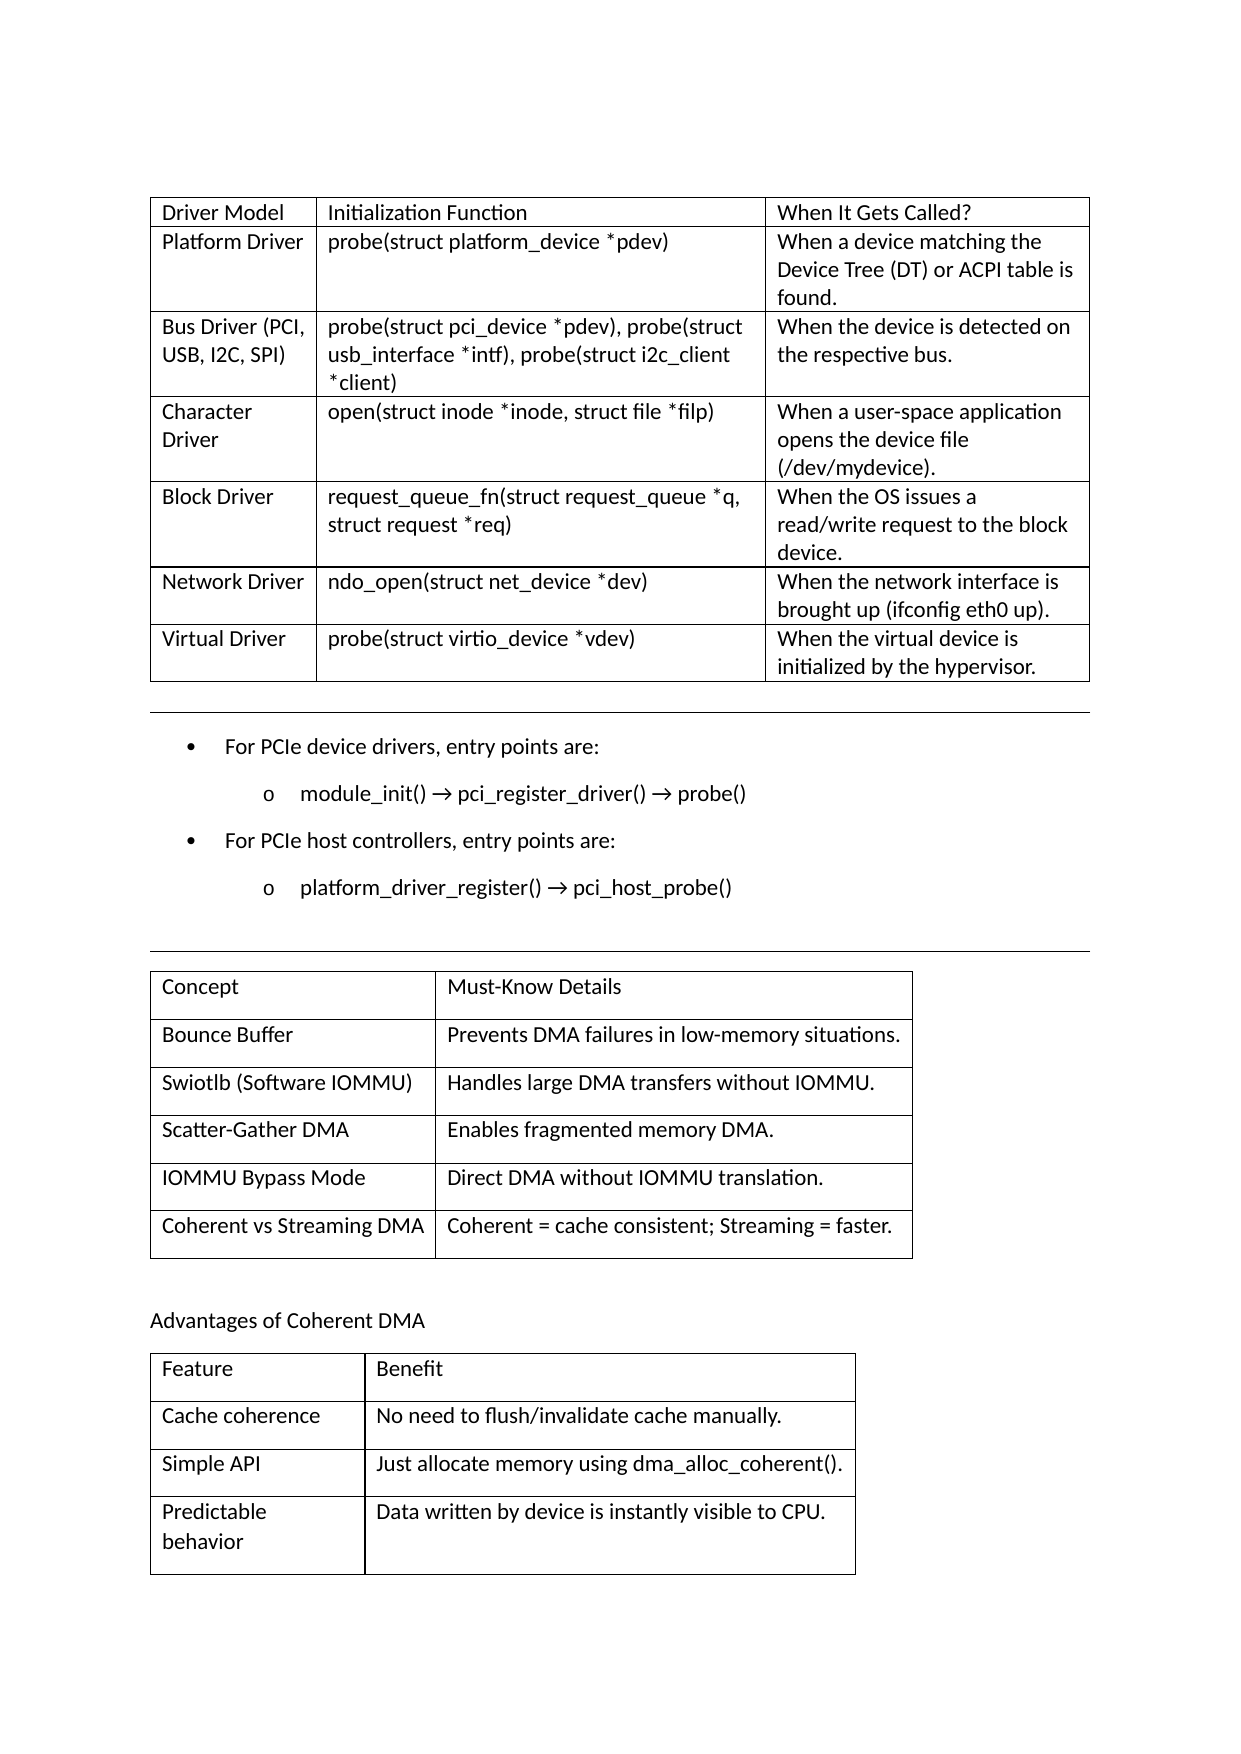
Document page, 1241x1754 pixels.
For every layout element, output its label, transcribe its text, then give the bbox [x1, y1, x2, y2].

table_cell Coherent = cache consistent; Streaming = faster. [436, 1211, 912, 1258]
table_cell probe(struct platform_device *pdev) [317, 227, 765, 311]
table_cell When the device is detected on the respective bus. [766, 312, 1089, 396]
table_cell Data written by device is instantly visible to CPU. [366, 1497, 855, 1574]
list For PCIe device drivers, entry points are: [187, 732, 1090, 760]
table_cell Prevents DMA failures in low-memory situations. [436, 1020, 912, 1067]
table_cell Character Driver [151, 397, 316, 481]
table_cell IOMMU Bypass Mode [151, 1164, 435, 1210]
table_header Initialization Function [317, 198, 765, 226]
table_header Benefit [366, 1354, 855, 1401]
table_cell open(struct inode *inode, struct file *filp) [317, 397, 765, 481]
table_cell Predictable behavior [151, 1497, 364, 1574]
table_cell Virtual Driver [151, 625, 316, 681]
list platform_driver_register() → pci_host_probe() [262, 873, 1090, 902]
table_header Driver Model [151, 198, 316, 226]
table_cell Platform Driver [151, 227, 316, 311]
table_header When It Gets Called? [766, 198, 1089, 226]
table_cell request_queue_fn(struct request_queue *q, struct request *req) [317, 482, 765, 566]
table_cell Just allocate memory using dma_alloc_coherent(). [366, 1450, 855, 1496]
table_cell When a device matching the Device Tree (DT) or ACPI table is found. [766, 227, 1089, 311]
table_cell When the network interface is brought up (ifconfig eth0 up). [766, 568, 1089, 623]
table_cell When the OS issues a read/write request to the block device. [766, 482, 1089, 566]
table_cell Network Driver [151, 568, 316, 623]
table_header Concept [151, 972, 435, 1019]
table_cell Direct DMA without IOMMU translation. [436, 1164, 912, 1210]
table_cell Coherent vs Streaming DMA [151, 1211, 435, 1258]
table_cell Enables fragmented memory DMA. [436, 1116, 912, 1162]
table_header Must-Know Details [436, 972, 912, 1019]
table_cell Simple API [151, 1450, 364, 1496]
table_cell Swiotlb (Software IOMMU) [151, 1068, 435, 1114]
text Advantages of Coherent DMA [150, 1306, 1090, 1334]
table_cell Handles large DMA transfers without IOMMU. [436, 1068, 912, 1114]
table_cell probe(struct pci_device *pdev), probe(struct usb_interface *intf), probe(struct i2c_client *client) [317, 312, 765, 396]
table_cell probe(struct virtio_device *vdev) [317, 625, 765, 681]
table_cell Scatter-Gather DMA [151, 1116, 435, 1162]
list module_init() → pci_register_driver() → probe() [262, 779, 1090, 807]
table_header Feature [151, 1354, 364, 1401]
table_cell ndo_open(struct net_device *dev) [317, 568, 765, 623]
table_cell No need to flush/invalidate cache manually. [366, 1402, 855, 1448]
table_cell Block Driver [151, 482, 316, 566]
table_cell Bounce Buffer [151, 1020, 435, 1067]
list For PCIe host controllers, entry points are: [187, 826, 1090, 854]
table_cell Cache coherence [151, 1402, 364, 1448]
table_cell Bus Driver (PCI, USB, I2C, SPI) [151, 312, 316, 396]
table_cell When a user-space application opens the device file (/dev/mydevice). [766, 397, 1089, 481]
table_cell When the virtual device is initialized by the hypervisor. [766, 625, 1089, 681]
